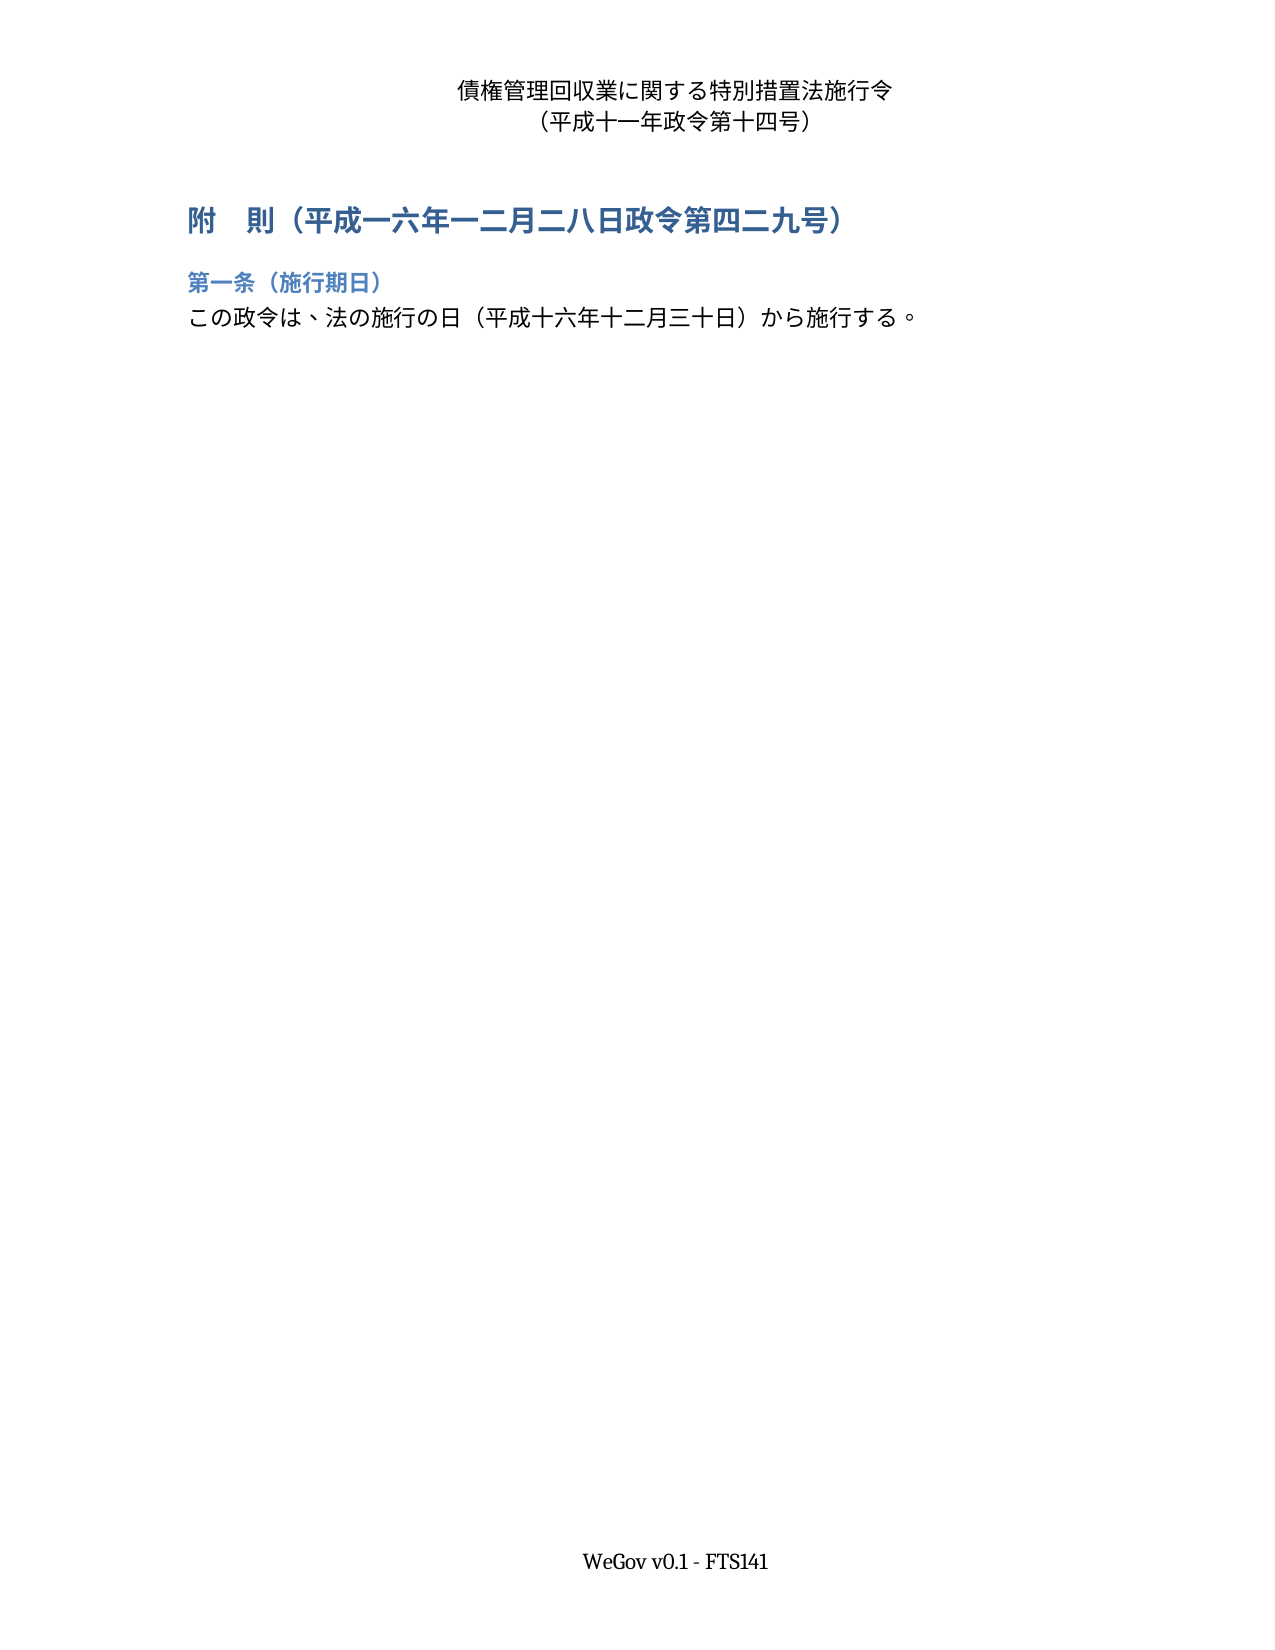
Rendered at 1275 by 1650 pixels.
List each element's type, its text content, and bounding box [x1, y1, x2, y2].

text この政令は、法の施行の日（平成十六年十二月三十日）から施行する。 [187, 302, 1087, 334]
subtitle 第一条（施行期日） [187, 266, 1087, 298]
subtitle 附 則（平成一六年一二月二八日政令第四二九号） [187, 200, 1087, 240]
